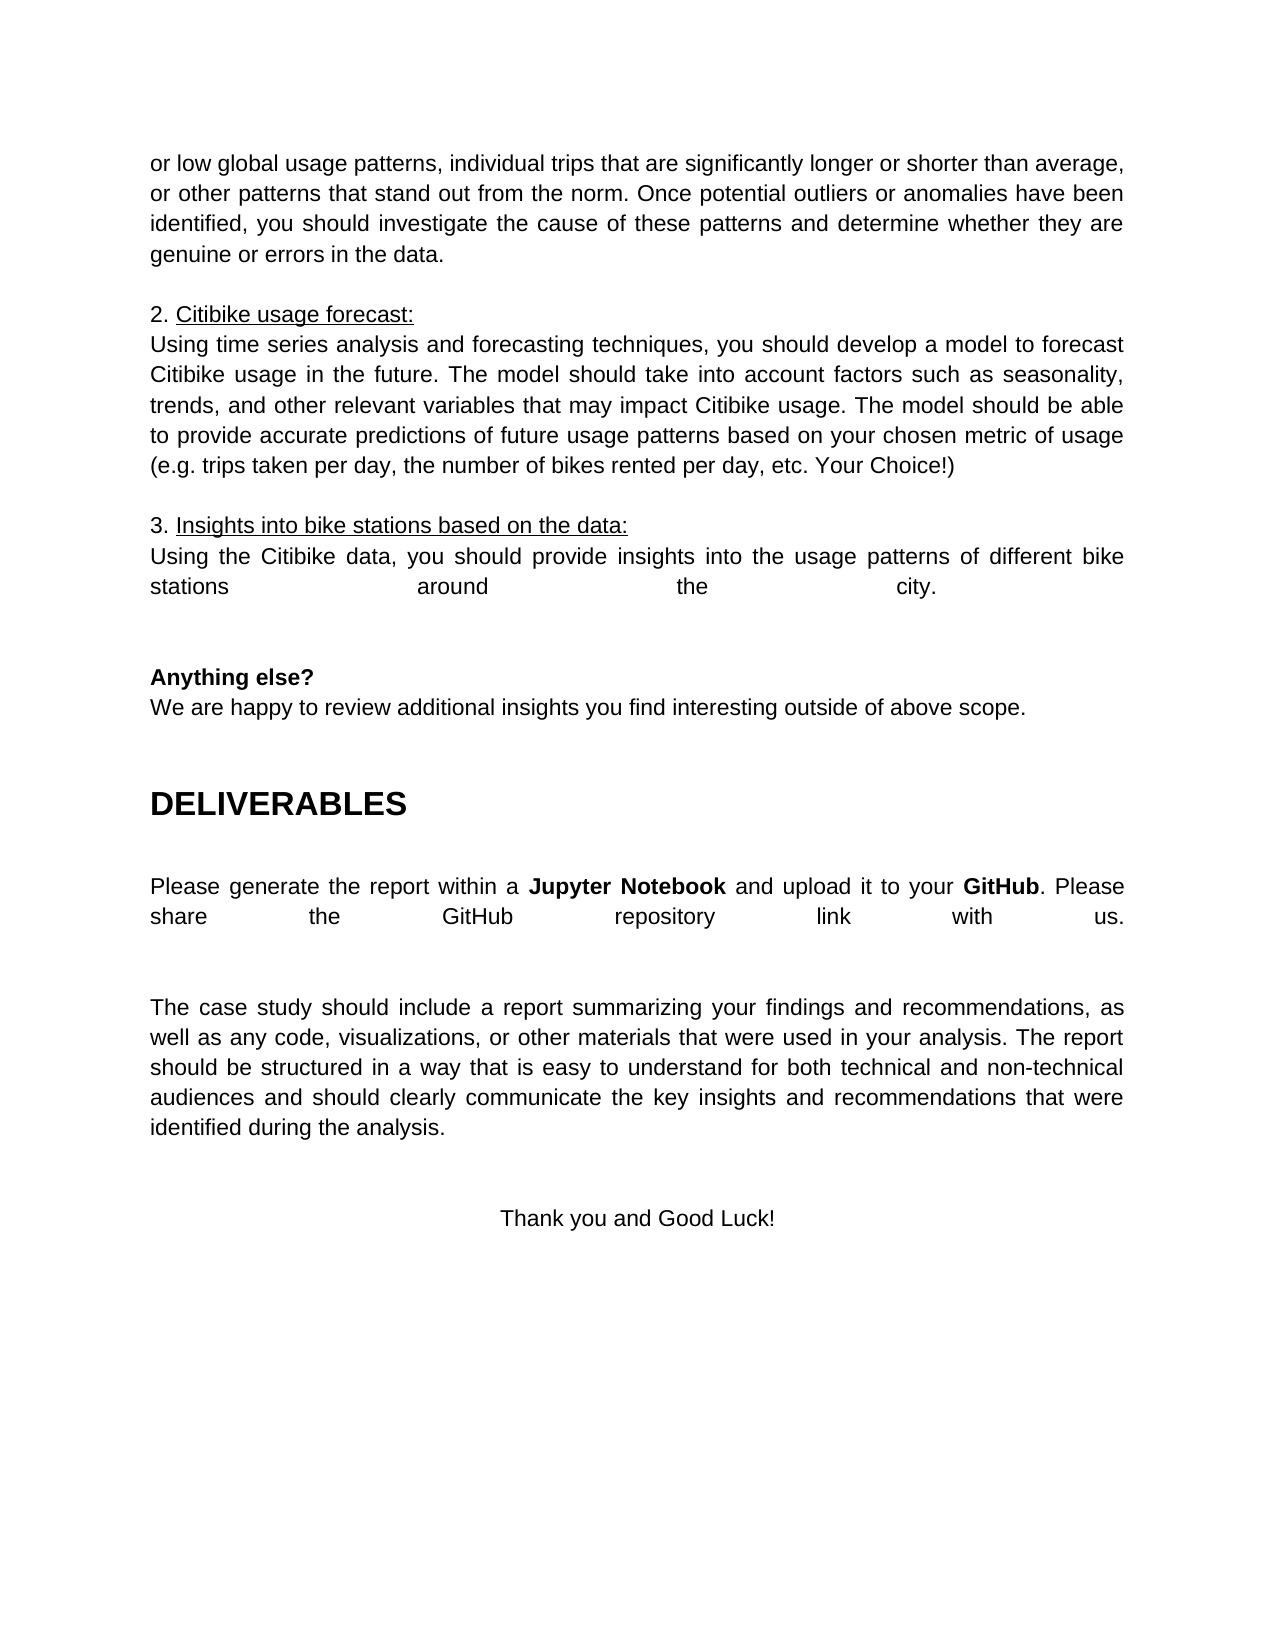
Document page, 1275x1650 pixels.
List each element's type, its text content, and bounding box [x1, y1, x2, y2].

text We are happy to review additional insights you find interesting outside of above scope. [150, 694, 1125, 720]
text 2. Citibike usage forecast: [150, 301, 1125, 327]
text 3. Insights into bike stations based on the data: [150, 512, 1125, 539]
text Please generate the report within a Jupyter Notebook and upload it to your GitHub. Please share the GitHub repository link with us. The case study should include a report summarizing your findings and recommendations, as well as any code, visualizations, or other materials that were used in your analysis. The report should be structured in a way that is easy to understand for both technical and non-technical audiences and should clearly communicate the key insights and recommendations that were identified during the analysis. [150, 873, 1125, 1141]
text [150, 150, 1125, 267]
text DELIVERABLES [150, 784, 1125, 823]
text Anything else? [150, 663, 1125, 690]
text Thank you and Good Luck! [150, 1205, 1125, 1231]
text Using the Citibike data, you should provide insights into the usage patterns of different bike stations around the city. [150, 543, 1125, 660]
text Using time series analysis and forecasting techniques, you should develop a model to forecast Citibike usage in the future. The model should take into account factors such as seasonality, trends, and other relevant variables that may impact Citibike usage. The model should be able to provide accurate predictions of future usage patterns based on your chosen metric of usage (e.g. trips taken per day, the number of bikes rented per day, etc. Your Choice!) [150, 331, 1125, 478]
